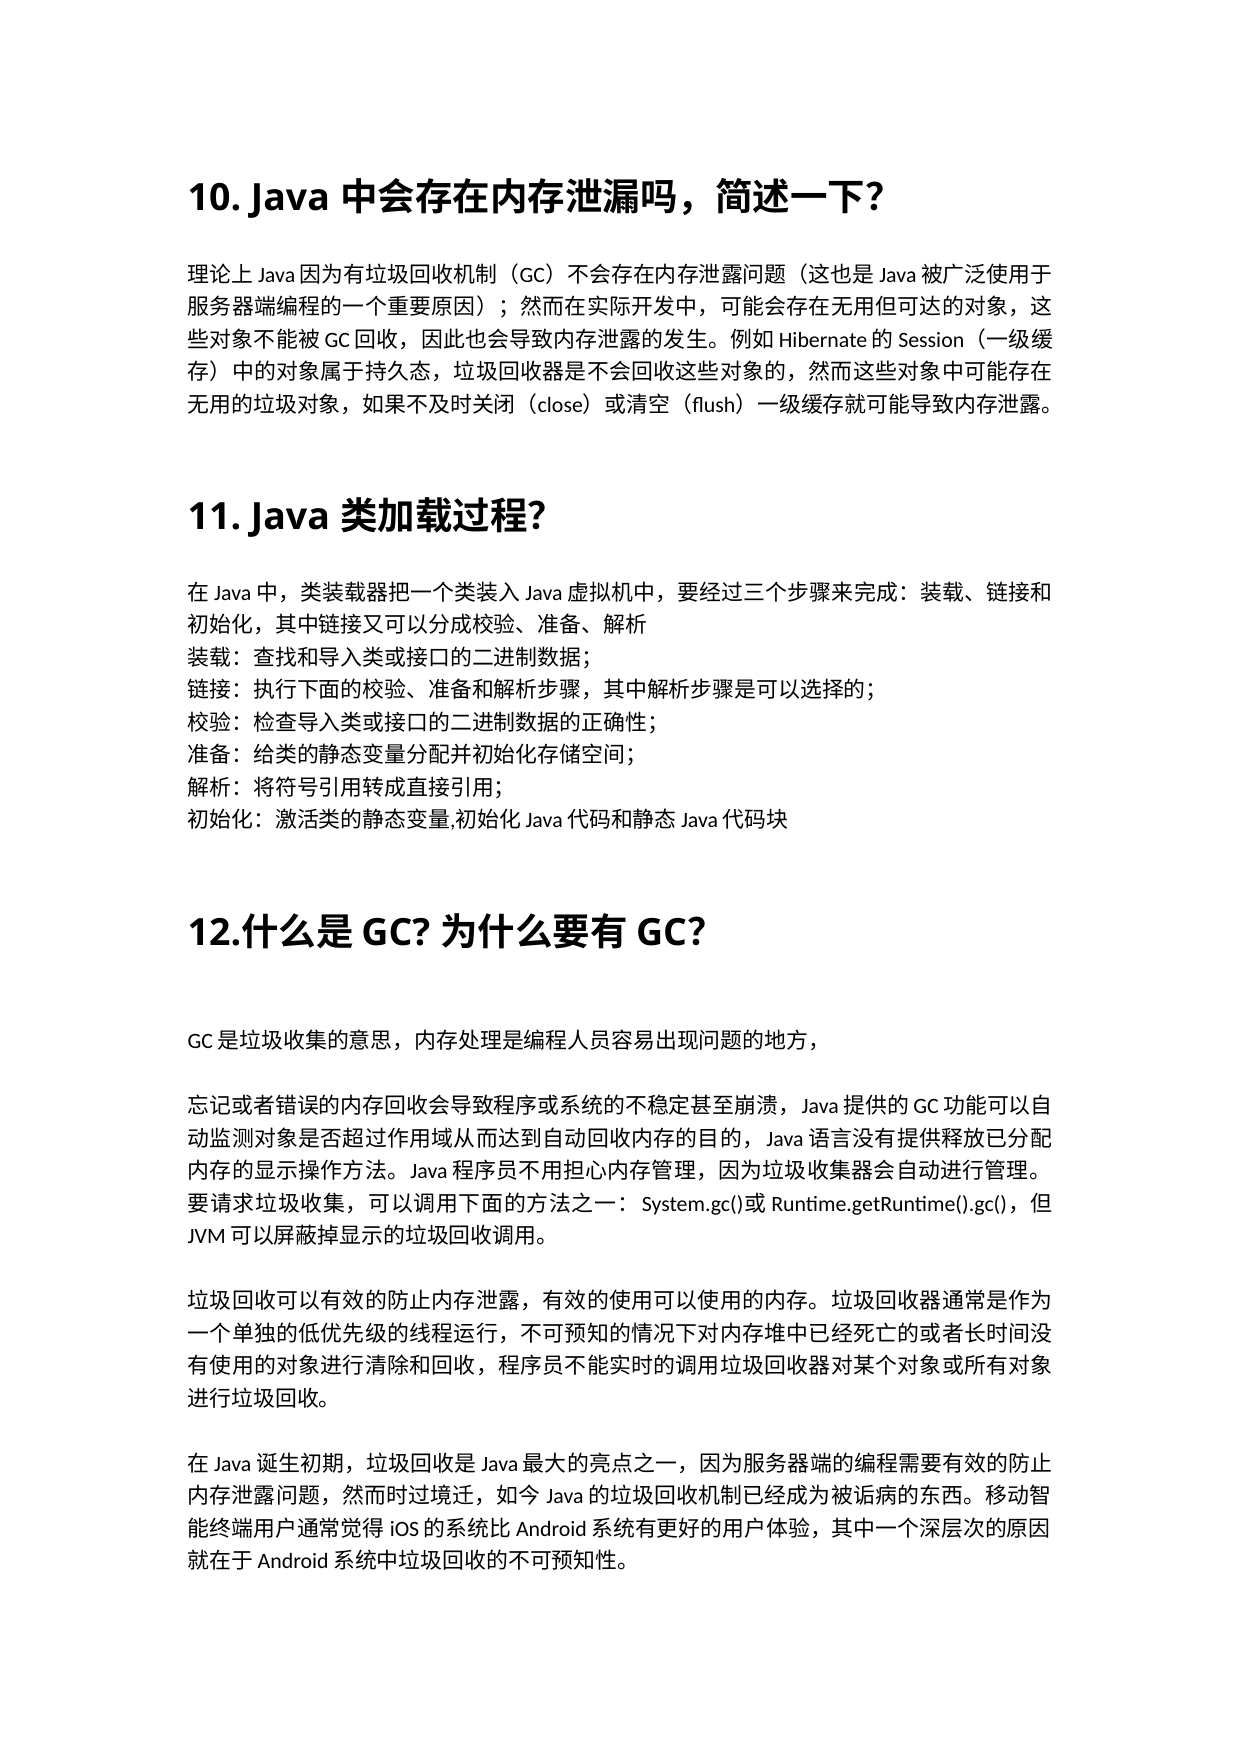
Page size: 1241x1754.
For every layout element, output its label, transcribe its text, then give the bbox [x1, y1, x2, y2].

subtitle 12.什么是GC? 为什么要有 GC？ [187, 896, 1053, 961]
text 理论上Java因为有垃圾回收机制（GC）不会存在内存泄露问题（这也是Java被广泛使用于服务器端编程的一个重要原因）；然而在实际开发中，可能会存在无用但可达的对象，这些对象不能被GC回收，因此也会导致内存泄露的发生。例如Hibernate的Session（一级缓存）中的对象属于持久态，垃圾回收器是不会回收这些对象的，然而这些对象中可能存在无用的垃圾对象，如果不及时关闭（close）或清空（flush）一级缓存就可能导致内存泄露。 [187, 256, 1053, 419]
subtitle 11. Java 类加载过程？ [187, 480, 1053, 545]
text 装载：查找和导入类或接口的二进制数据； [187, 639, 1053, 672]
text GC是垃圾收集的意思，内存处理是编程人员容易出现问题的地方， [187, 1023, 1053, 1055]
text 在Java中，类装载器把一个类装入Java虚拟机中，要经过三个步骤来完成：装载、链接和初始化，其中链接又可以分成校验、准备、解析 [187, 574, 1053, 639]
text 解析：将符号引用转成直接引用； [187, 769, 1053, 802]
text 初始化：激活类的静态变量,初始化Java代码和静态Java代码块 [187, 802, 1053, 834]
text 垃圾回收可以有效的防止内存泄露，有效的使用可以使用的内存。垃圾回收器通常是作为一个单独的低优先级的线程运行，不可预知的情况下对内存堆中已经死亡的或者长时间没有使用的对象进行清除和回收，程序员不能实时的调用垃圾回收器对某个对象或所有对象进行垃圾回收。 [187, 1283, 1053, 1413]
text 在Java诞生初期，垃圾回收是Java最大的亮点之一，因为服务器端的编程需要有效的防止内存泄露问题，然而时过境迁，如今Java的垃圾回收机制已经成为被诟病的东西。移动智能终端用户通常觉得iOS的系统比Android系统有更好的用户体验，其中一个深层次的原因就在于Android系统中垃圾回收的不可预知性。 [187, 1445, 1053, 1575]
text 准备：给类的静态变量分配并初始化存储空间； [187, 737, 1053, 769]
subtitle 10. Java 中会存在内存泄漏吗，简述一下？ [187, 162, 1053, 227]
text 忘记或者错误的内存回收会导致程序或系统的不稳定甚至崩溃，Java提供的GC功能可以自动监测对象是否超过作用域从而达到自动回收内存的目的，Java语言没有提供释放已分配内存的显示操作方法。Java程序员不用担心内存管理，因为垃圾收集器会自动进行管理。要请求垃圾收集，可以调用下面的方法之一：System.gc()或Runtime.getRuntime().gc()，但JVM可以屏蔽掉显示的垃圾回收调用。 [187, 1088, 1053, 1250]
text 链接：执行下面的校验、准备和解析步骤，其中解析步骤是可以选择的； [187, 672, 1053, 704]
text 校验：检查导入类或接口的二进制数据的正确性； [187, 704, 1053, 737]
